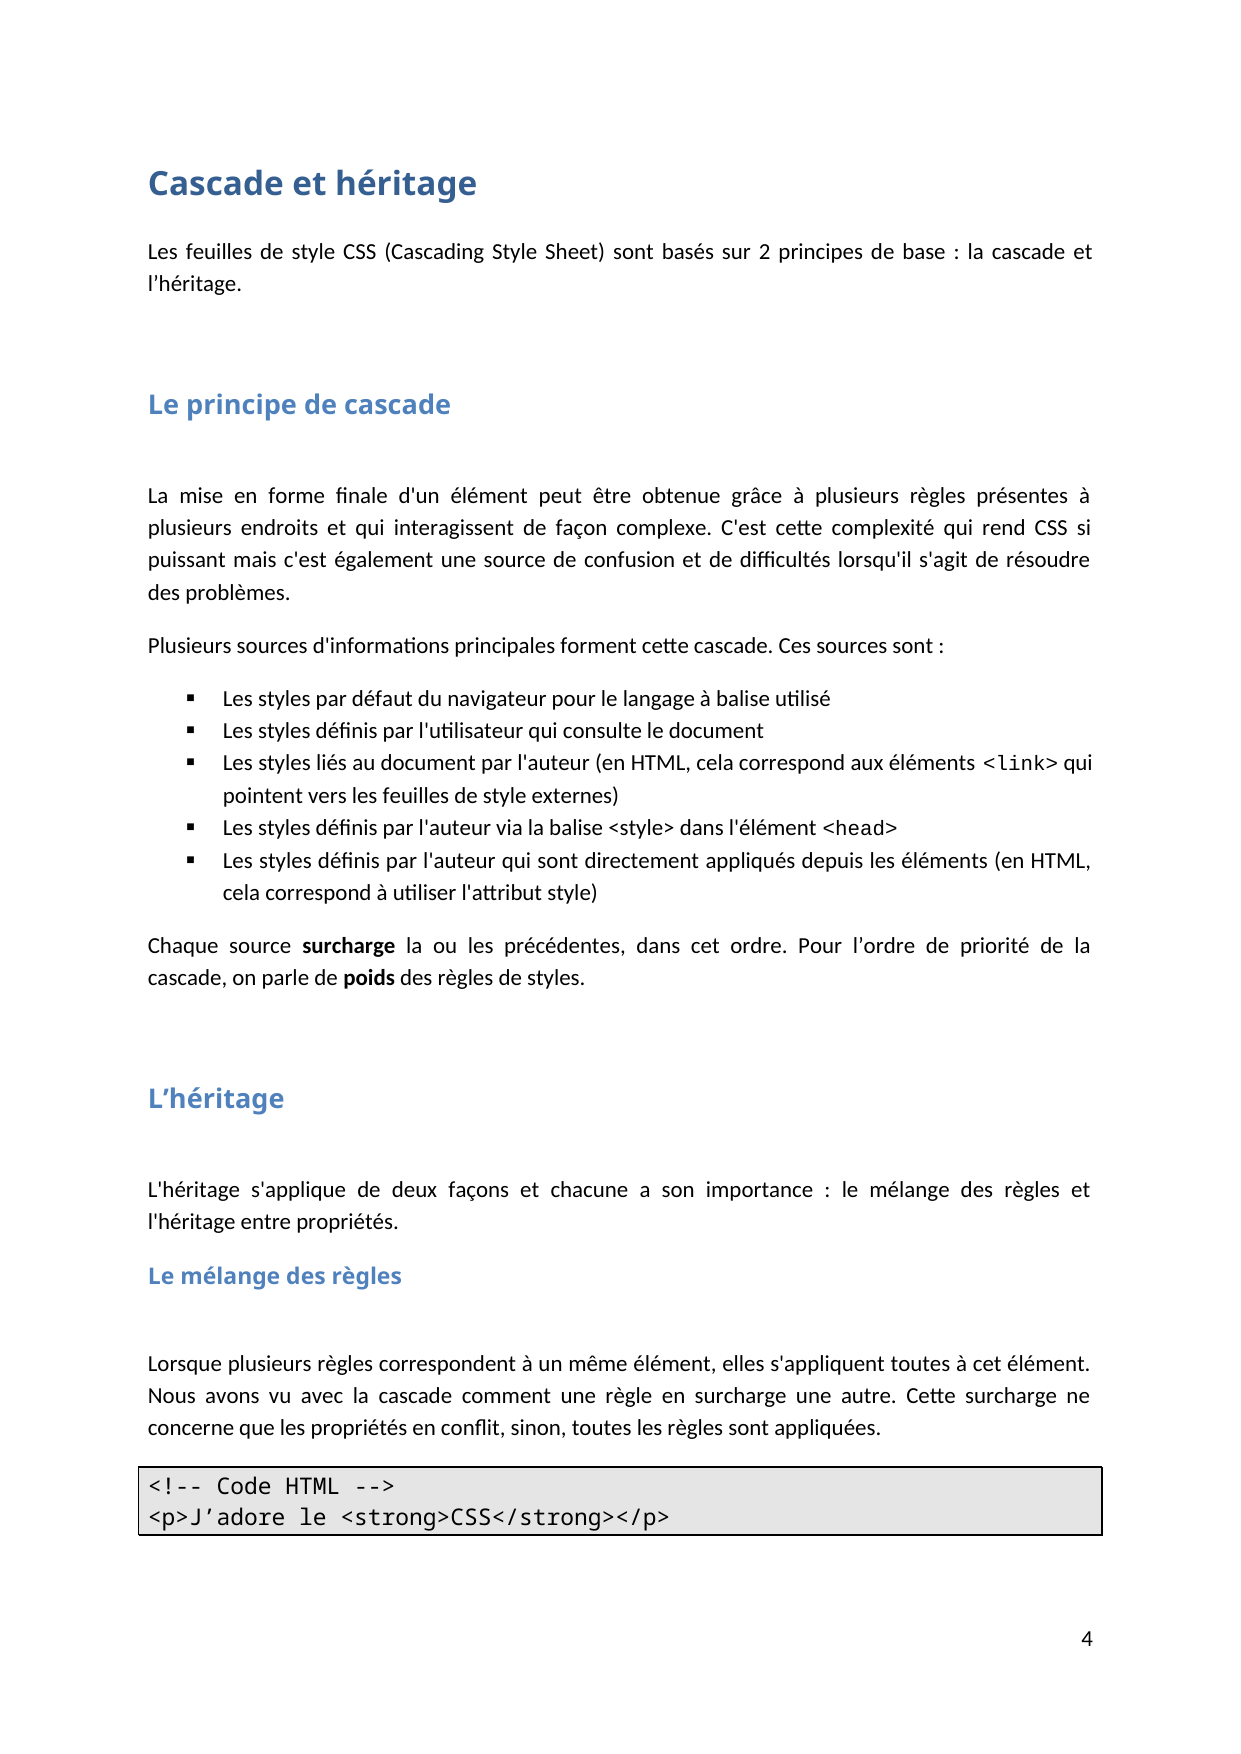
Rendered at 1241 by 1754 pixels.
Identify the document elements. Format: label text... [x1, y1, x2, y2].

list Les styles liés au document par l'auteur (en HTML, cela correspond aux éléments <link> qui pointent vers les feuilles de style externes) [185, 748, 1093, 809]
subtitle L’héritage [148, 1079, 1093, 1116]
list Les styles définis par l'auteur via la balise <style> dans l'élément <head> [185, 813, 1093, 842]
list Les styles définis par l'auteur qui sont directement appliqués depuis les éléments (en HTML, cela correspond à utiliser l'attribut style) [185, 846, 1093, 906]
text L'héritage s'applique de deux façons et chacune a son importance : le mélange des règles et l'héritage entre propriétés. [148, 1175, 1093, 1235]
text Plusieurs sources d'informations principales forment cette cascade. Ces sources sont : [148, 631, 1093, 659]
text <p>J’adore le <strong>CSS</strong></p> [139, 1498, 1101, 1534]
list Les styles par défaut du navigateur pour le langage à balise utilisé [185, 684, 1093, 712]
text Les feuilles de style CSS (Cascading Style Sheet) sont basés sur 2 principes de base : la cascade et l’héritage. [148, 237, 1093, 297]
subtitle Cascade et héritage [148, 160, 1093, 206]
list Les styles définis par l'utilisateur qui consulte le document [185, 716, 1093, 744]
text La mise en forme finale d'un élément peut être obtenue grâce à plusieurs règles présentes à plusieurs endroits et qui interagissent de façon complexe. C'est cette complexité qui rend CSS si puissant mais c'est également une source de confusion et de difficultés lorsqu'il s'agit de résoudre des problèmes. [148, 481, 1093, 606]
subtitle Le mélange des règles [148, 1260, 1093, 1291]
text <!-- Code HTML --> [139, 1468, 1101, 1498]
text Chaque source surcharge la ou les précédentes, dans cet ordre. Pour l’ordre de priorité de la cascade, on parle de poids des règles de styles. [148, 931, 1093, 991]
text Lorsque plusieurs règles correspondent à un même élément, elles s'appliquent toutes à cet élément. Nous avons vu avec la cascade comment une règle en surcharge une autre. Cette surcharge ne concerne que les propriétés en conflit, sinon, toutes les règles sont appliquées. [148, 1349, 1093, 1441]
subtitle Le principe de cascade [148, 386, 1093, 423]
